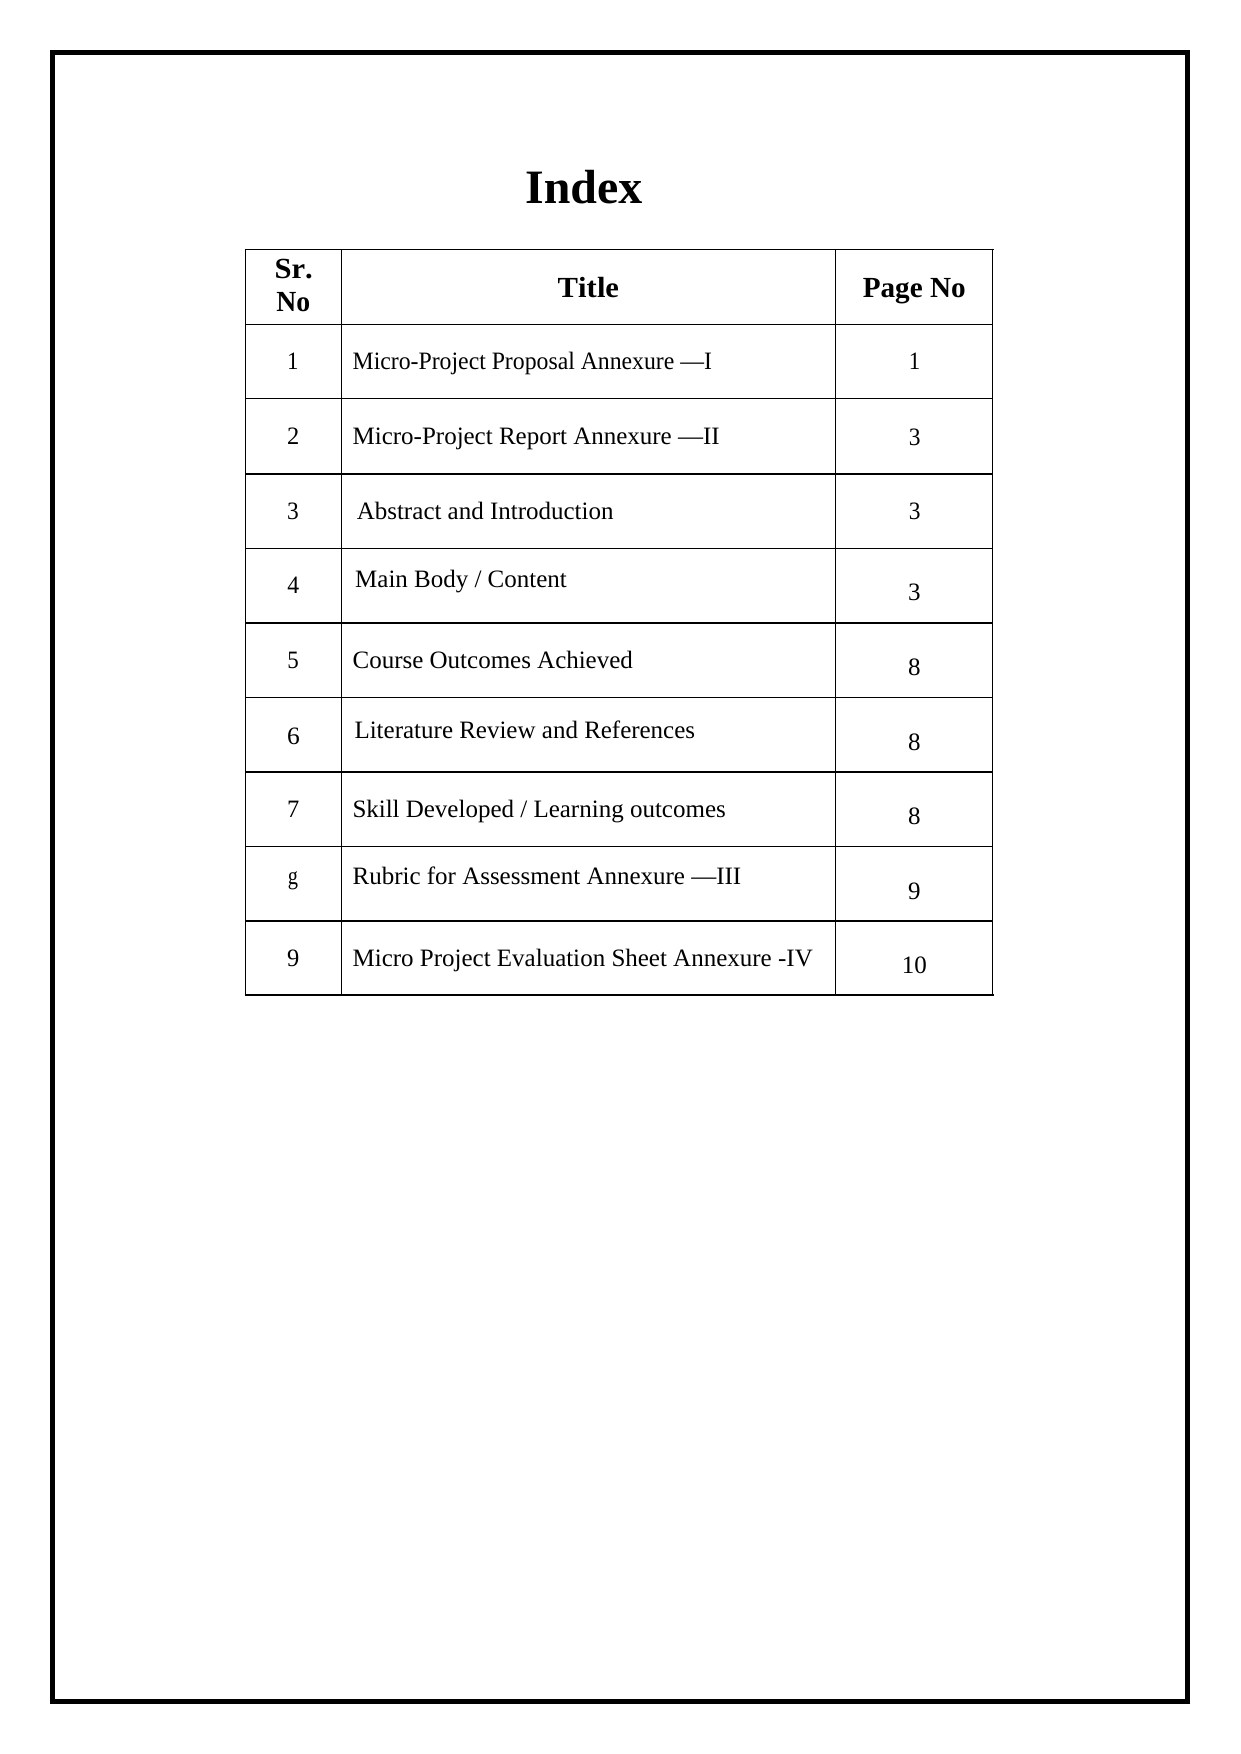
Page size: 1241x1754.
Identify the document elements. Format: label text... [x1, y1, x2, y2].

table_header Page No [836, 250, 992, 323]
table_header Sr. No [246, 250, 341, 323]
table_cell Main Body / Content [342, 549, 835, 622]
table_cell 3 [836, 549, 992, 622]
table_cell Micro Project Evaluation Sheet Annexure -IV [342, 922, 835, 994]
table_header Title [342, 250, 835, 323]
table_cell Literature Review and References [342, 698, 835, 771]
table_cell Abstract and Introduction [342, 475, 835, 548]
table_cell 3 [836, 399, 992, 473]
table_cell 2 [246, 399, 341, 473]
table_cell Skill Developed / Learning outcomes [342, 773, 835, 846]
table_cell 1 [836, 325, 992, 398]
table_cell Micro-Project Proposal Annexure —I [342, 325, 835, 398]
table_cell 8 [836, 773, 992, 846]
table_cell 9 [246, 922, 341, 994]
table_cell 3 [246, 475, 341, 548]
table_cell 6 [246, 698, 341, 771]
table_cell 10 [836, 922, 992, 994]
table_cell 9 [836, 847, 992, 920]
table_cell g [246, 847, 341, 920]
table_cell 1 [246, 325, 341, 398]
table_cell 8 [836, 698, 992, 771]
table_cell Rubric for Assessment Annexure —III [342, 847, 835, 920]
table_cell 5 [246, 624, 341, 697]
table_cell Course Outcomes Achieved [342, 624, 835, 697]
table_cell 4 [246, 549, 341, 622]
table_cell 3 [836, 475, 992, 548]
table_cell 8 [836, 624, 992, 697]
text Index [450, 158, 1009, 213]
table_cell Micro-Project Report Annexure —II [342, 399, 835, 473]
table_cell 7 [246, 773, 341, 846]
